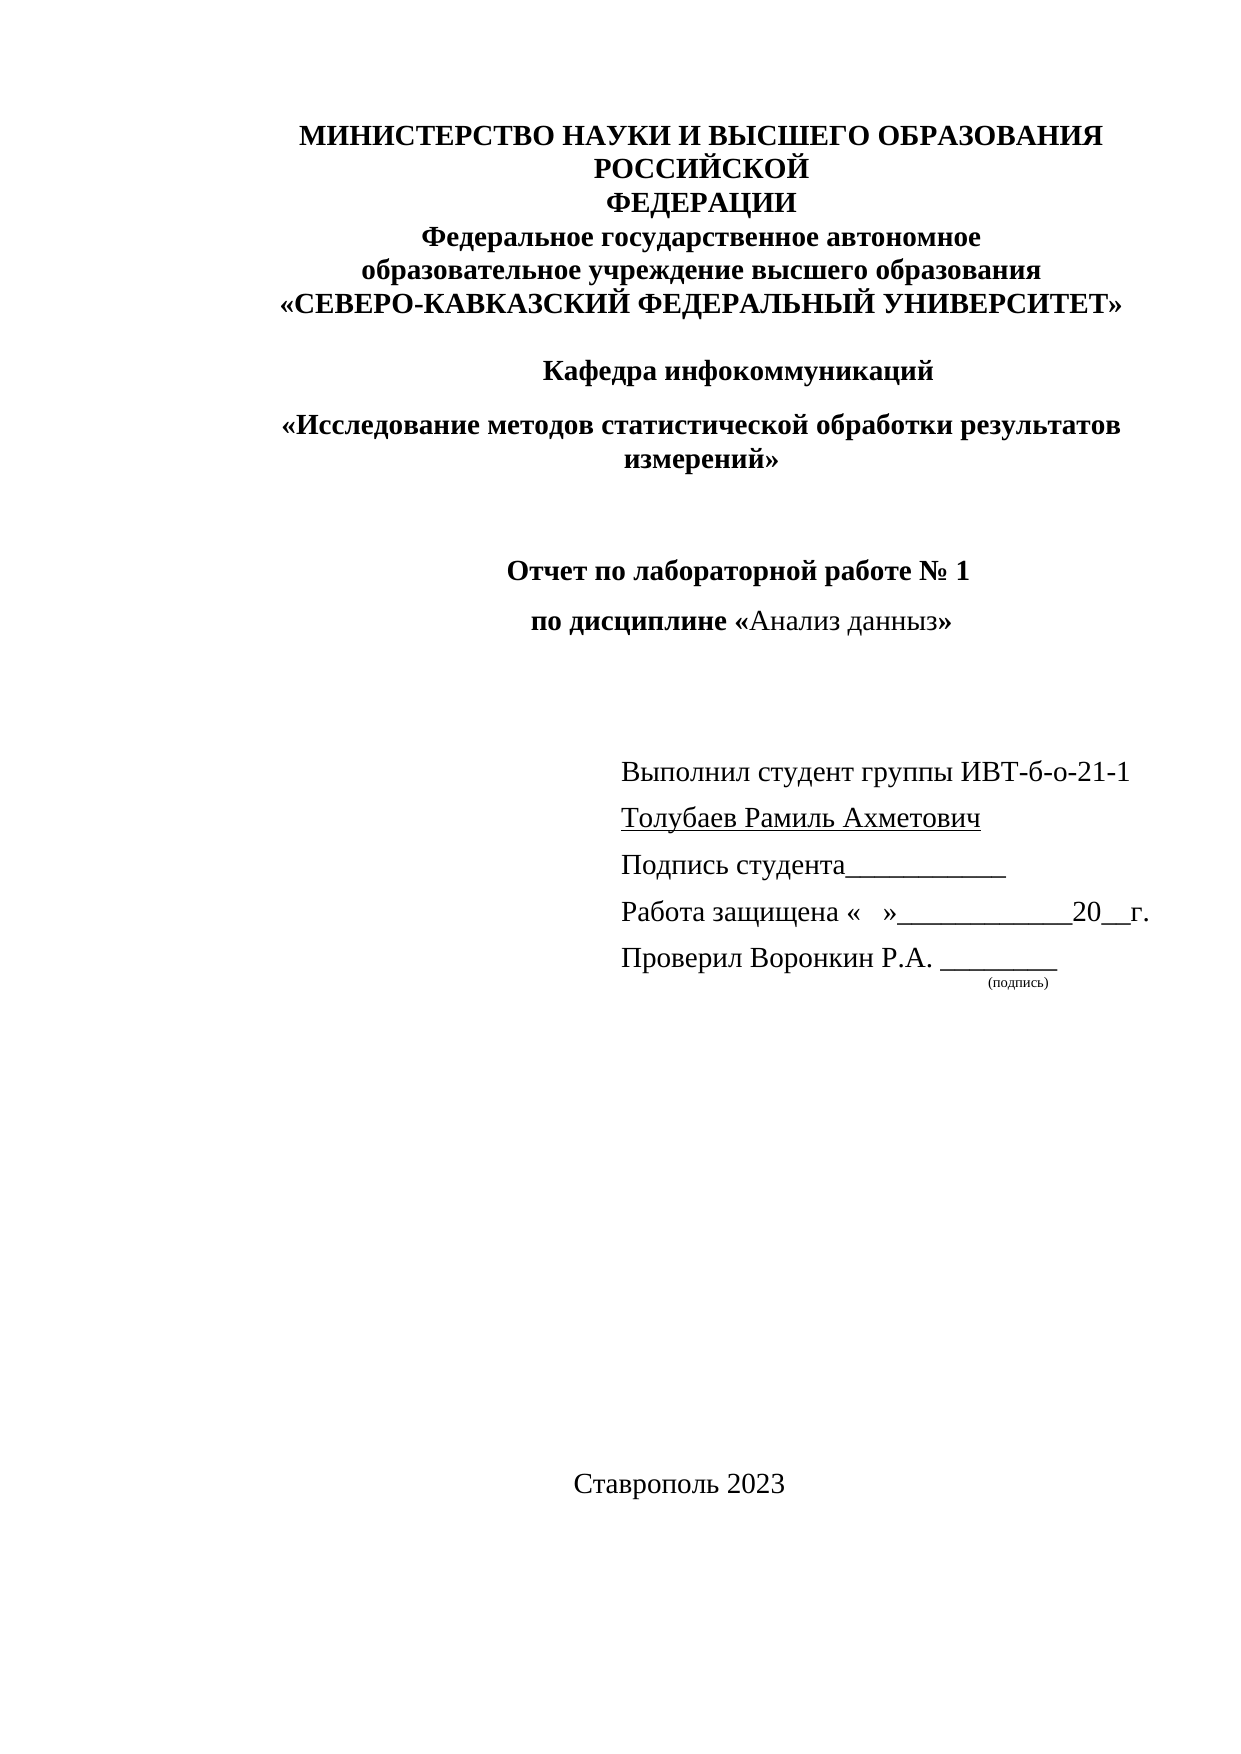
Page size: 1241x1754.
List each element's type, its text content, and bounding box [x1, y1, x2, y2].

table_cell Толубаев Рамиль Ахметович [610, 801, 1152, 847]
table_cell Проверил Воронкин Р.А. ________ (подпись) [610, 941, 1152, 1013]
table_cell Подпись студента___________ [610, 847, 1152, 894]
text «Исследование методов статистической обработки результатов измерений» [251, 407, 1152, 474]
text Ставрополь 2023 [118, 1466, 1166, 1500]
text образовательное учреждение высшего образования [251, 252, 1152, 286]
table_header Выполнил студент группы ИВТ-б-о-21-1 [610, 754, 1152, 801]
text по дисциплине «Анализ данныз» [251, 603, 1152, 637]
text ФЕДЕРАЦИИ [251, 185, 1152, 219]
text «СЕВЕРО-КАВКАЗСКИЙ ФЕДЕРАЛЬНЫЙ УНИВЕРСИТЕТ» [251, 286, 1152, 319]
text МИНИCTEPCTBO НАУКИ И ВЫСШЕГО ОБРАЗОВАНИЯ РОССИЙСКОЙ [251, 118, 1152, 185]
text Кафедра инфокоммуникаций [251, 353, 1167, 386]
text Федеральное государственное автономное [251, 219, 1152, 252]
text Отчет по лабораторной работе № 1 [251, 553, 1167, 586]
table_cell Работа защищена « »____________20__г. [610, 894, 1152, 941]
